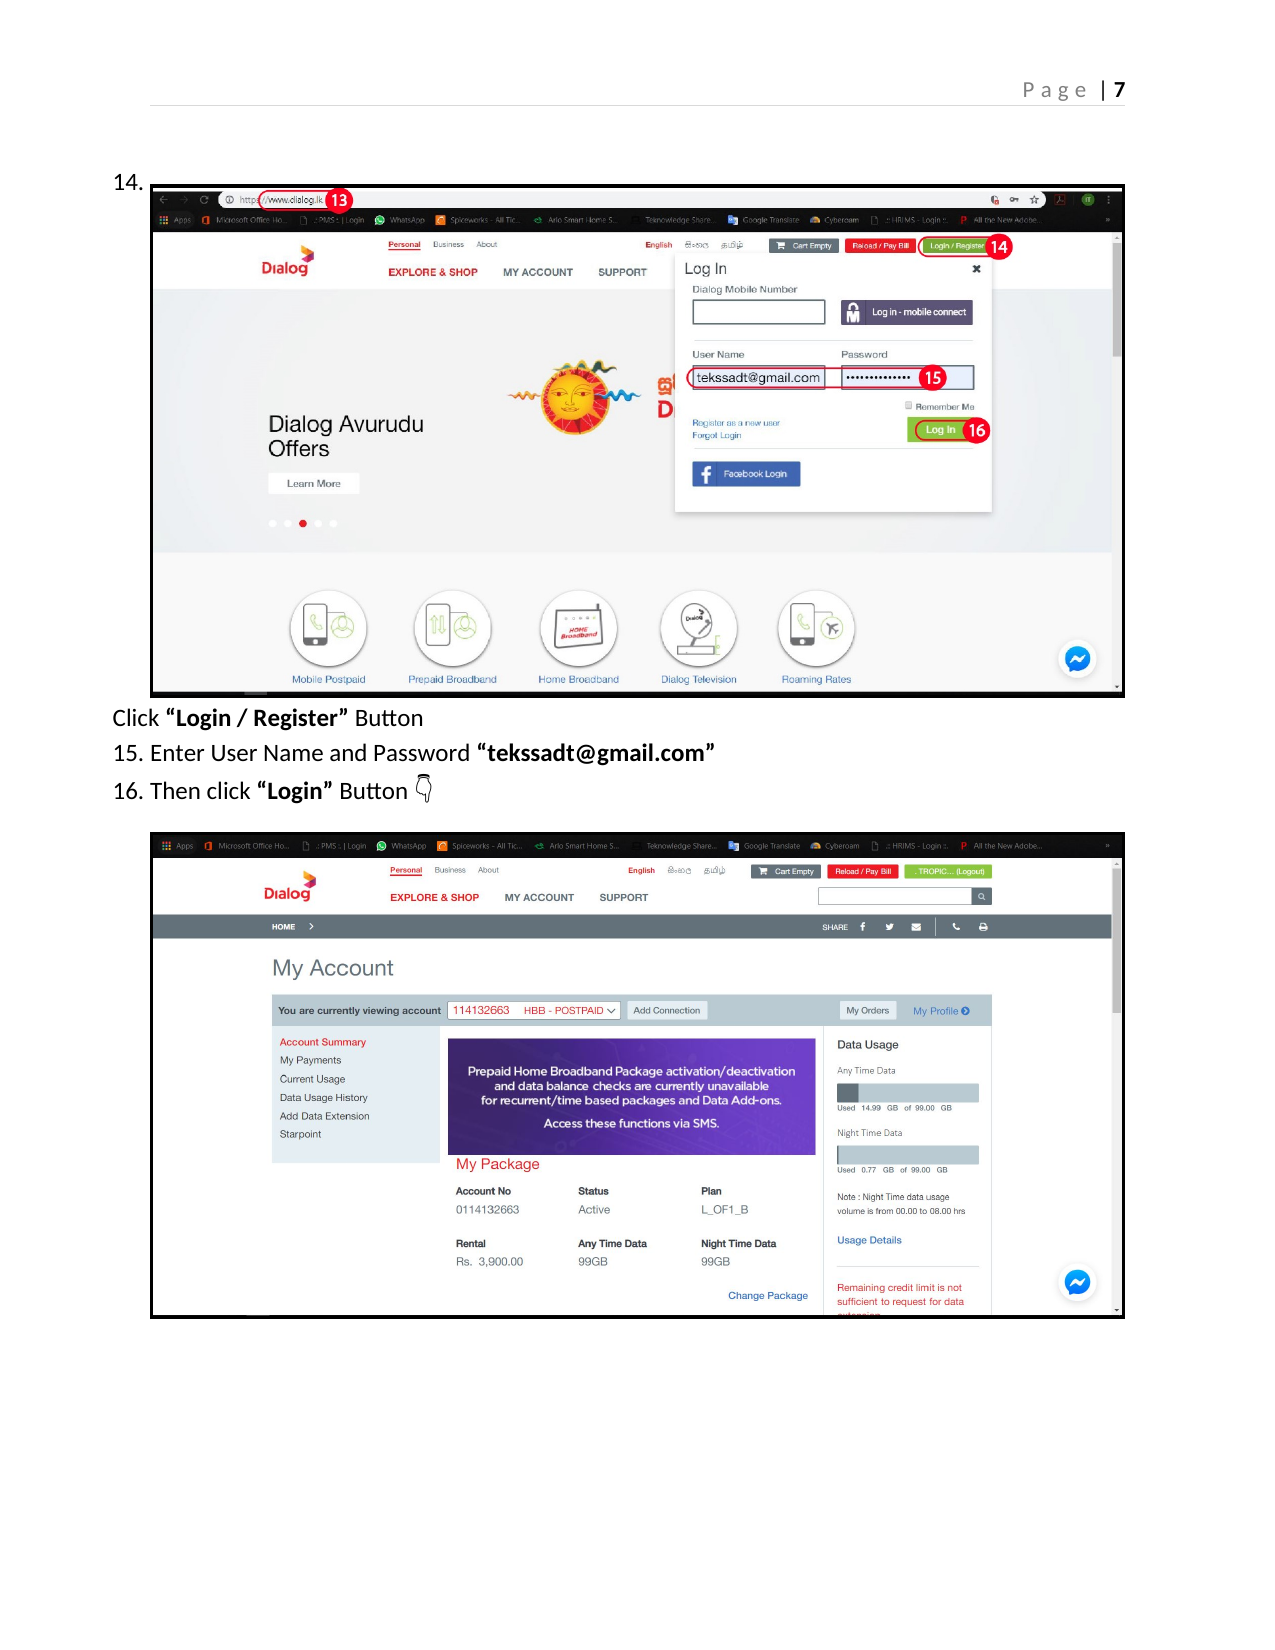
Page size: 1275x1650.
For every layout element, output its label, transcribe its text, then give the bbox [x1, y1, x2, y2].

list Then click “Login” Button [112, 773, 1125, 807]
list Enter User Name and Password “tekssadt@gmail.com” [112, 738, 1125, 768]
picture [153, 835, 1122, 1316]
picture [153, 188, 1122, 695]
